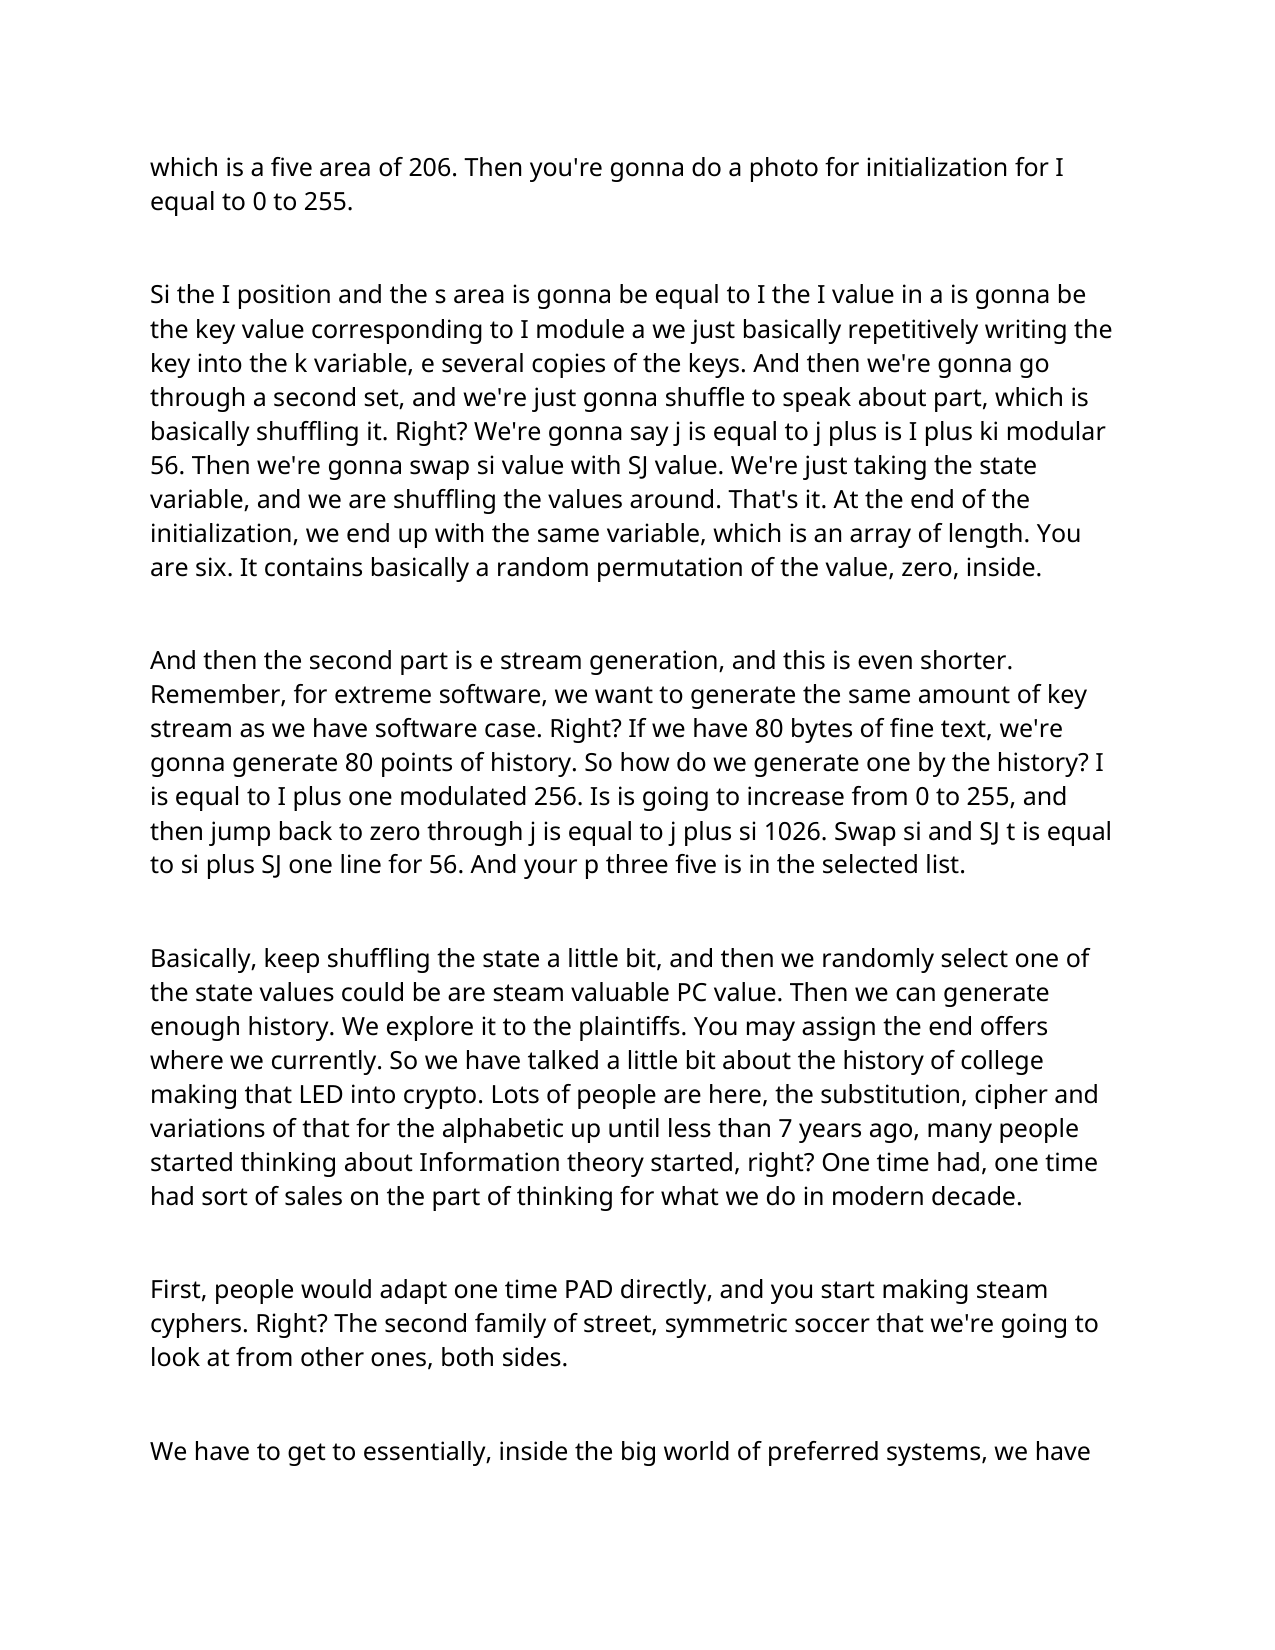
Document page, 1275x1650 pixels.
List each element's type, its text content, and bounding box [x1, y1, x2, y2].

text First, people would adapt one time PAD directly, and you start making steam cyphers. Right? The second family of street, symmetric soccer that we're going to look at from other ones, both sides. [150, 1238, 1125, 1374]
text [150, 150, 1125, 218]
text And then the second part is e stream generation, and this is even shorter. Remember, for extreme software, we want to generate the same amount of key stream as we have software case. Right? If we have 80 bytes of fine text, we're gonna generate 80 points of history. So how do we generate one by the history? I is equal to I plus one modulated 256. Is is going to increase from 0 to 255, and then jump back to zero through j is equal to j plus si 1026. Swap si and SJ t is equal to si plus SJ one line for 56. And your p three five is in the selected list. [150, 609, 1125, 881]
text Si the I position and the s area is gonna be equal to I the I value in a is gonna be the key value corresponding to I module a we just basically repetitively writing the key into the k variable, e several copies of the keys. And then we're gonna go through a second set, and we're just gonna shuffle to speak about part, which is basically shuffling it. Right? We're gonna say j is equal to j plus is I plus ki modular 56. Then we're gonna swap si value with SJ value. We're just taking the state variable, and we are shuffling the values around. That's it. At the end of the initialization, we end up with the same variable, which is an array of length. You are six. It contains basically a random permutation of the value, zero, inside. [150, 243, 1125, 584]
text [150, 1399, 1125, 1467]
text Basically, keep shuffling the state a little bit, and then we randomly select one of the state values could be are steam valuable PC value. Then we can generate enough history. We explore it to the plaintiffs. You may assign the end offers where we currently. So we have talked a little bit about the history of college making that LED into crypto. Lots of people are here, the substitution, cipher and variations of that for the alphabetic up until less than 7 years ago, many people started thinking about Information theory started, right? One time had, one time had sort of sales on the part of thinking for what we do in modern decade. [150, 906, 1125, 1213]
